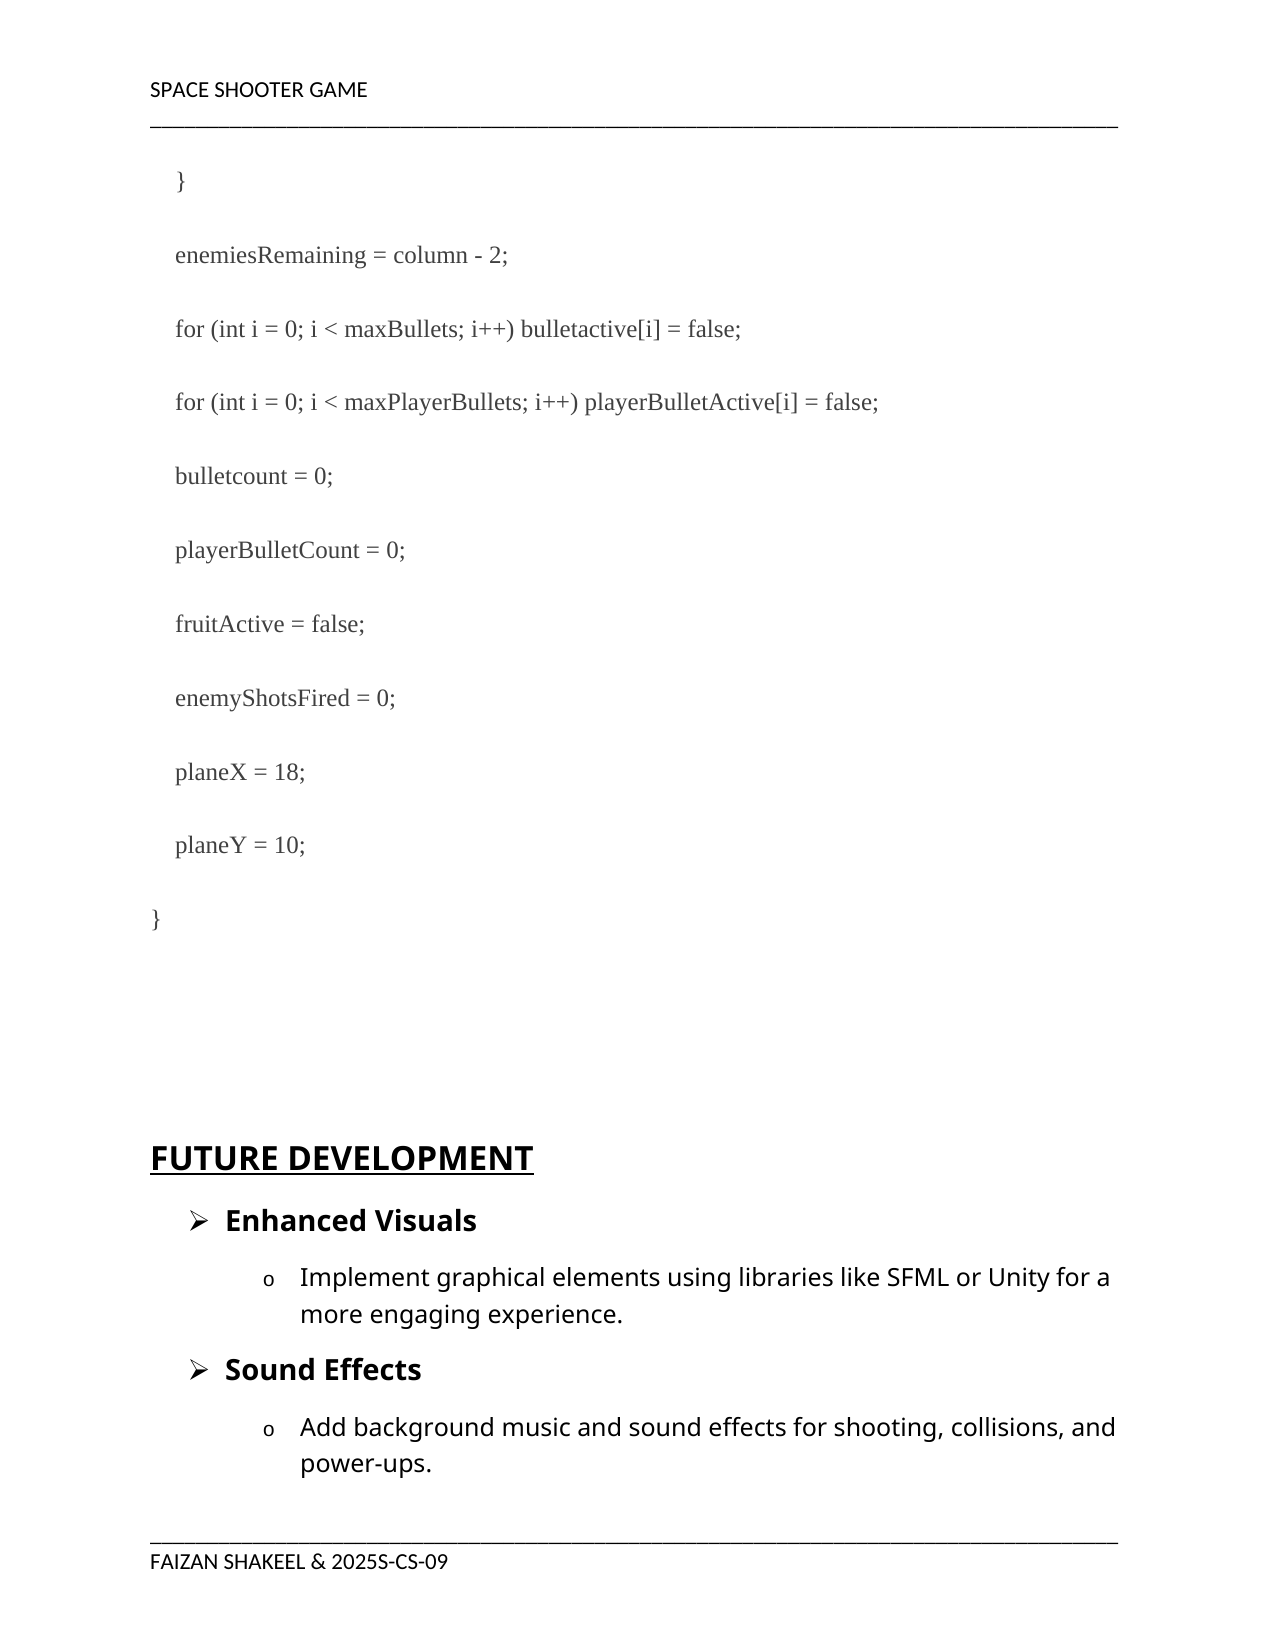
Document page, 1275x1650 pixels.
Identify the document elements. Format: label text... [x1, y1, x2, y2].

text planeX = 18; [150, 741, 1125, 786]
text bulletcount = 0; [150, 445, 1125, 490]
text } [150, 888, 1125, 933]
text for (int i = 0; i < maxPlayerBullets; i++) playerBulletActive[i] = false; [150, 372, 1125, 416]
list Implement graphical elements using libraries like SFML or Unity for a more engaging experience. [262, 1259, 1125, 1330]
text for (int i = 0; i < maxBullets; i++) bulletactive[i] = false; [150, 298, 1125, 342]
text enemyShotsFired = 0; [150, 667, 1125, 712]
list Sound Effects [187, 1350, 1125, 1389]
text } [150, 150, 1125, 195]
text FUTURE DEVELOPMENT [150, 1134, 1125, 1180]
list Enhanced Visuals [187, 1200, 1125, 1240]
text playerBulletCount = 0; [150, 519, 1125, 564]
text planeY = 10; [150, 815, 1125, 859]
text enemiesRemaining = column - 2; [150, 224, 1125, 268]
text fruitActive = false; [150, 593, 1125, 638]
list Add background music and sound effects for shooting, collisions, and power-ups. [262, 1409, 1125, 1480]
